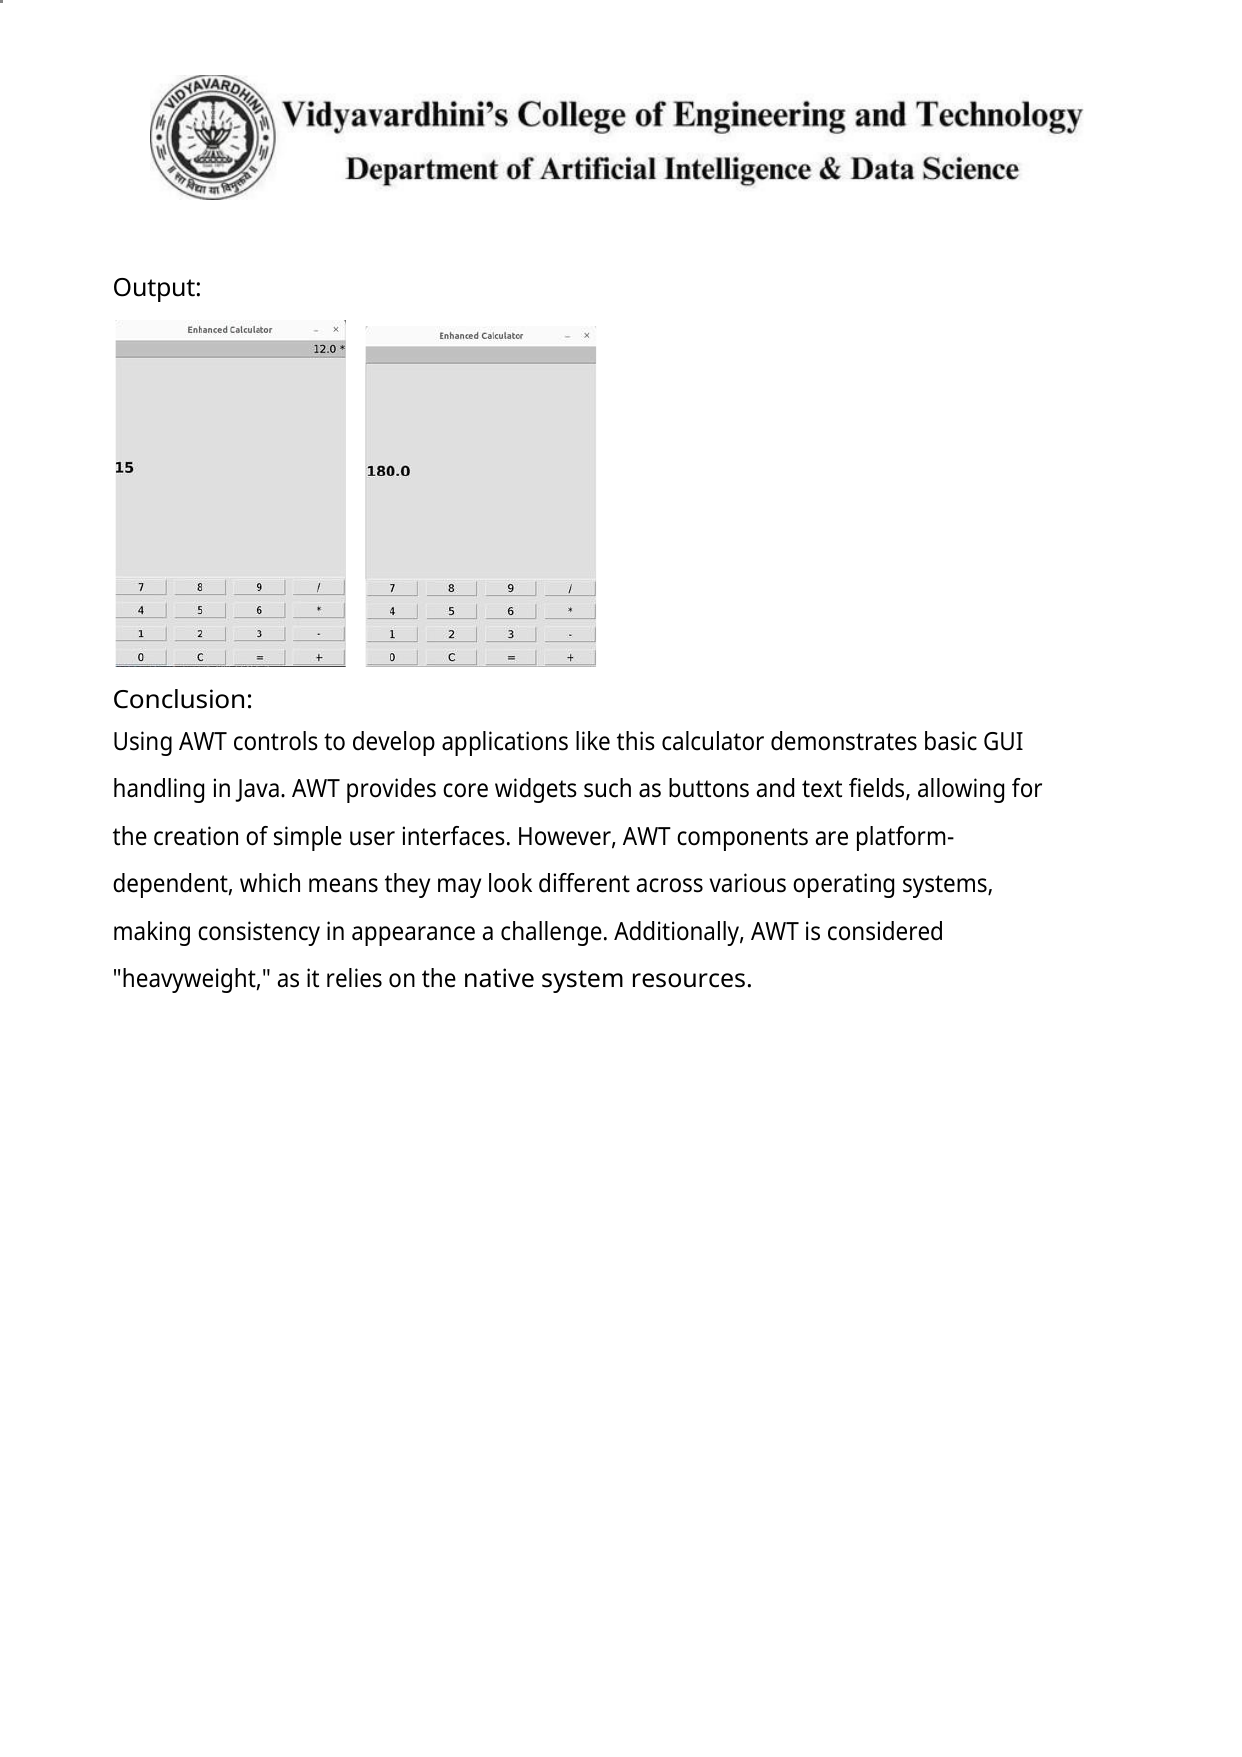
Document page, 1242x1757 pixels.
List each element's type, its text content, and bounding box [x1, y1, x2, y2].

picture [115, 320, 346, 335]
picture [365, 326, 597, 335]
text Conclusion: [112, 335, 1196, 716]
picture [150, 75, 1084, 200]
text Output: [112, 269, 1196, 303]
text Using AWT controls to develop applications like this calculator demonstrates basic GUI handling in Java. AWT provides core widgets such as buttons and text fields, allowing for the creation of simple user interfaces. However, AWT components are platform-dependent, which means they may look different across various operating systems, making consistency in appearance a challenge. Additionally, AWT is considered "heavyweight," as it relies on the native system resources. [112, 723, 1054, 995]
